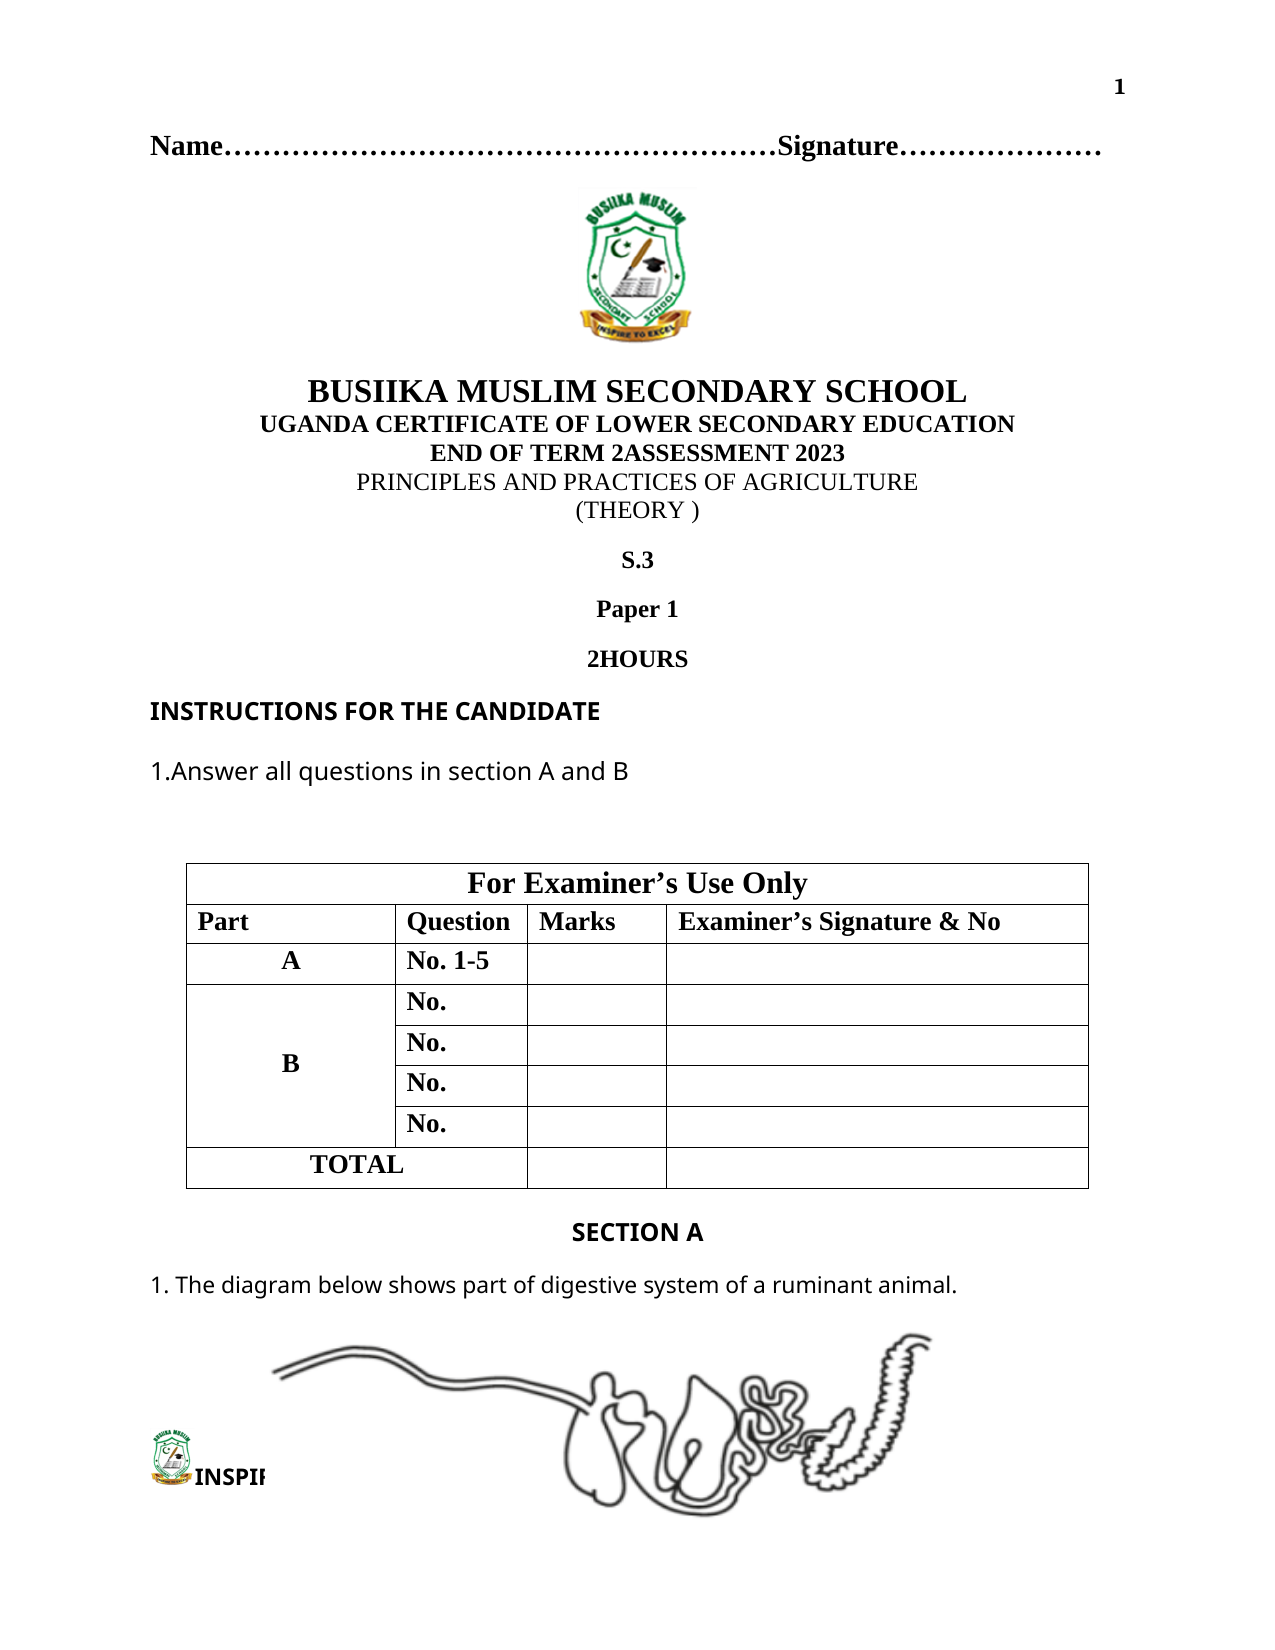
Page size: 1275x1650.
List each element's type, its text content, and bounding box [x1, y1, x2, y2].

text 2HOURS [150, 644, 1125, 673]
picture [577, 187, 698, 346]
table_cell No. [396, 1107, 527, 1147]
table_cell [528, 1148, 666, 1187]
table_cell [528, 985, 666, 1024]
table_cell [667, 1066, 1088, 1106]
table_cell [528, 944, 666, 984]
table_cell [528, 1026, 666, 1065]
table_cell No. 1-5 [396, 944, 527, 984]
table_cell [528, 1066, 666, 1106]
table_cell No. [396, 985, 527, 1024]
table_cell [667, 1107, 1088, 1147]
text UGANDA CERTIFICATE OF LOWER SECONDARY EDUCATION [150, 409, 1125, 438]
text (THEORY ) [150, 495, 1125, 524]
picture [150, 1428, 195, 1486]
text 1.Answer all questions in section A and B [150, 754, 1125, 788]
table_cell [667, 944, 1088, 984]
table_cell B [187, 985, 395, 1147]
text BUSIIKA MUSLIM SECONDARY SCHOOL [150, 371, 1125, 409]
table_cell Question [396, 905, 527, 943]
table_cell Examiner’s Signature & No [667, 905, 1088, 943]
table_cell No. [396, 1026, 527, 1065]
text 1. The diagram below shows part of digestive system of a ruminant animal. [150, 1269, 1125, 1301]
table_cell A [187, 944, 395, 984]
text END OF TERM 2ASSESSMENT 2023 [150, 438, 1125, 467]
table_cell [667, 1026, 1088, 1065]
table_cell Part [187, 905, 395, 943]
table_cell No. [396, 1066, 527, 1106]
table_cell [528, 1107, 666, 1147]
table_cell [667, 985, 1088, 1024]
text INSTRUCTIONS FOR THE CANDIDATE [150, 694, 1125, 728]
text S.3 [150, 545, 1125, 574]
text Name…………………………………………………Signature………………… [150, 128, 1125, 162]
table_cell [667, 1148, 1088, 1187]
text SECTION A [150, 1114, 1125, 1248]
text Paper 1 [150, 594, 1125, 623]
text PRINCIPLES AND PRACTICES OF AGRICULTURE [150, 467, 1125, 495]
table_cell Marks [528, 905, 666, 943]
picture [264, 1311, 973, 1532]
table_header For Examiner’s Use Only [187, 864, 1088, 904]
table_cell TOTAL [187, 1148, 527, 1187]
